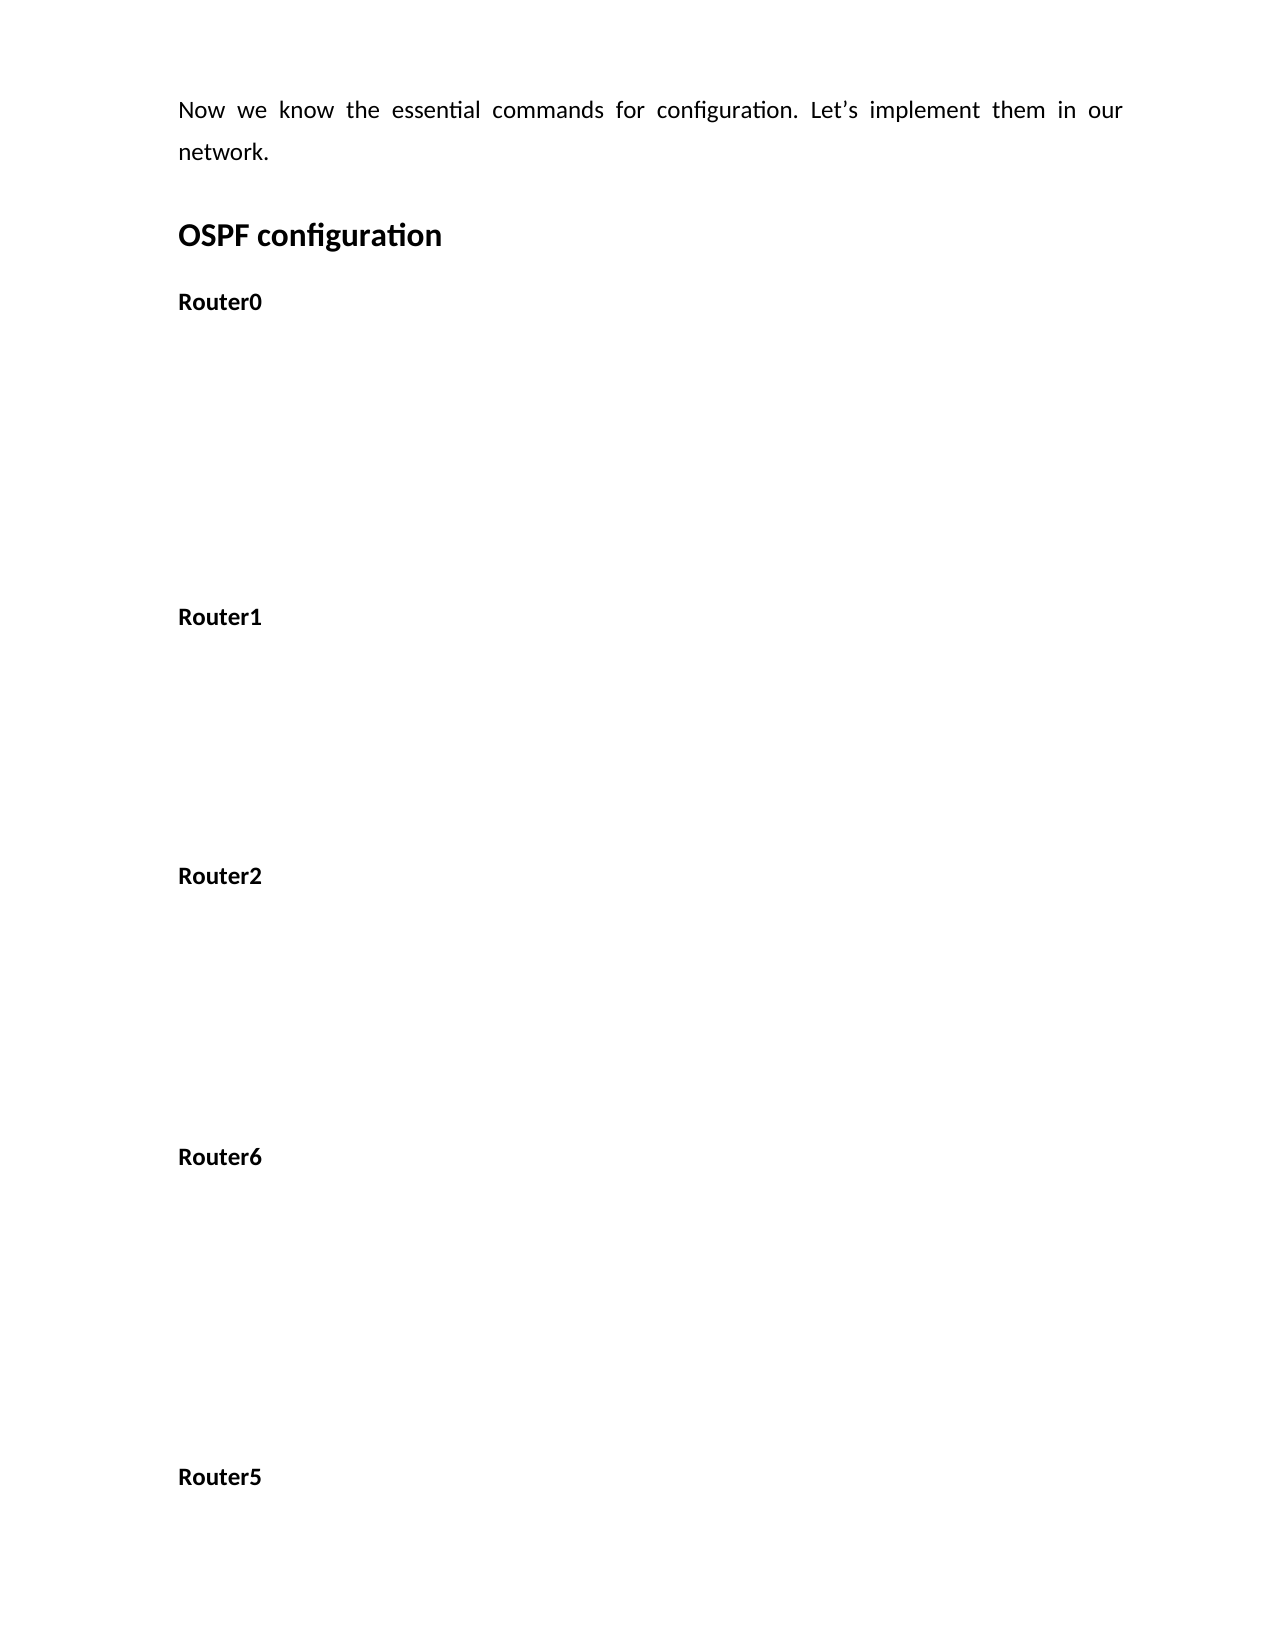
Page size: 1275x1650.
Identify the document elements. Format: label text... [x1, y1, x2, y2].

text Router0 [178, 286, 1125, 317]
text OSPF configuration [178, 213, 1125, 254]
text Now we know the essential commands for configuration. Let’s implement them in our network. [178, 94, 1125, 167]
text Router6 [178, 1141, 1125, 1171]
text Router5 [178, 1461, 1125, 1491]
text Router2 [178, 860, 1125, 891]
text Router1 [178, 601, 1125, 632]
